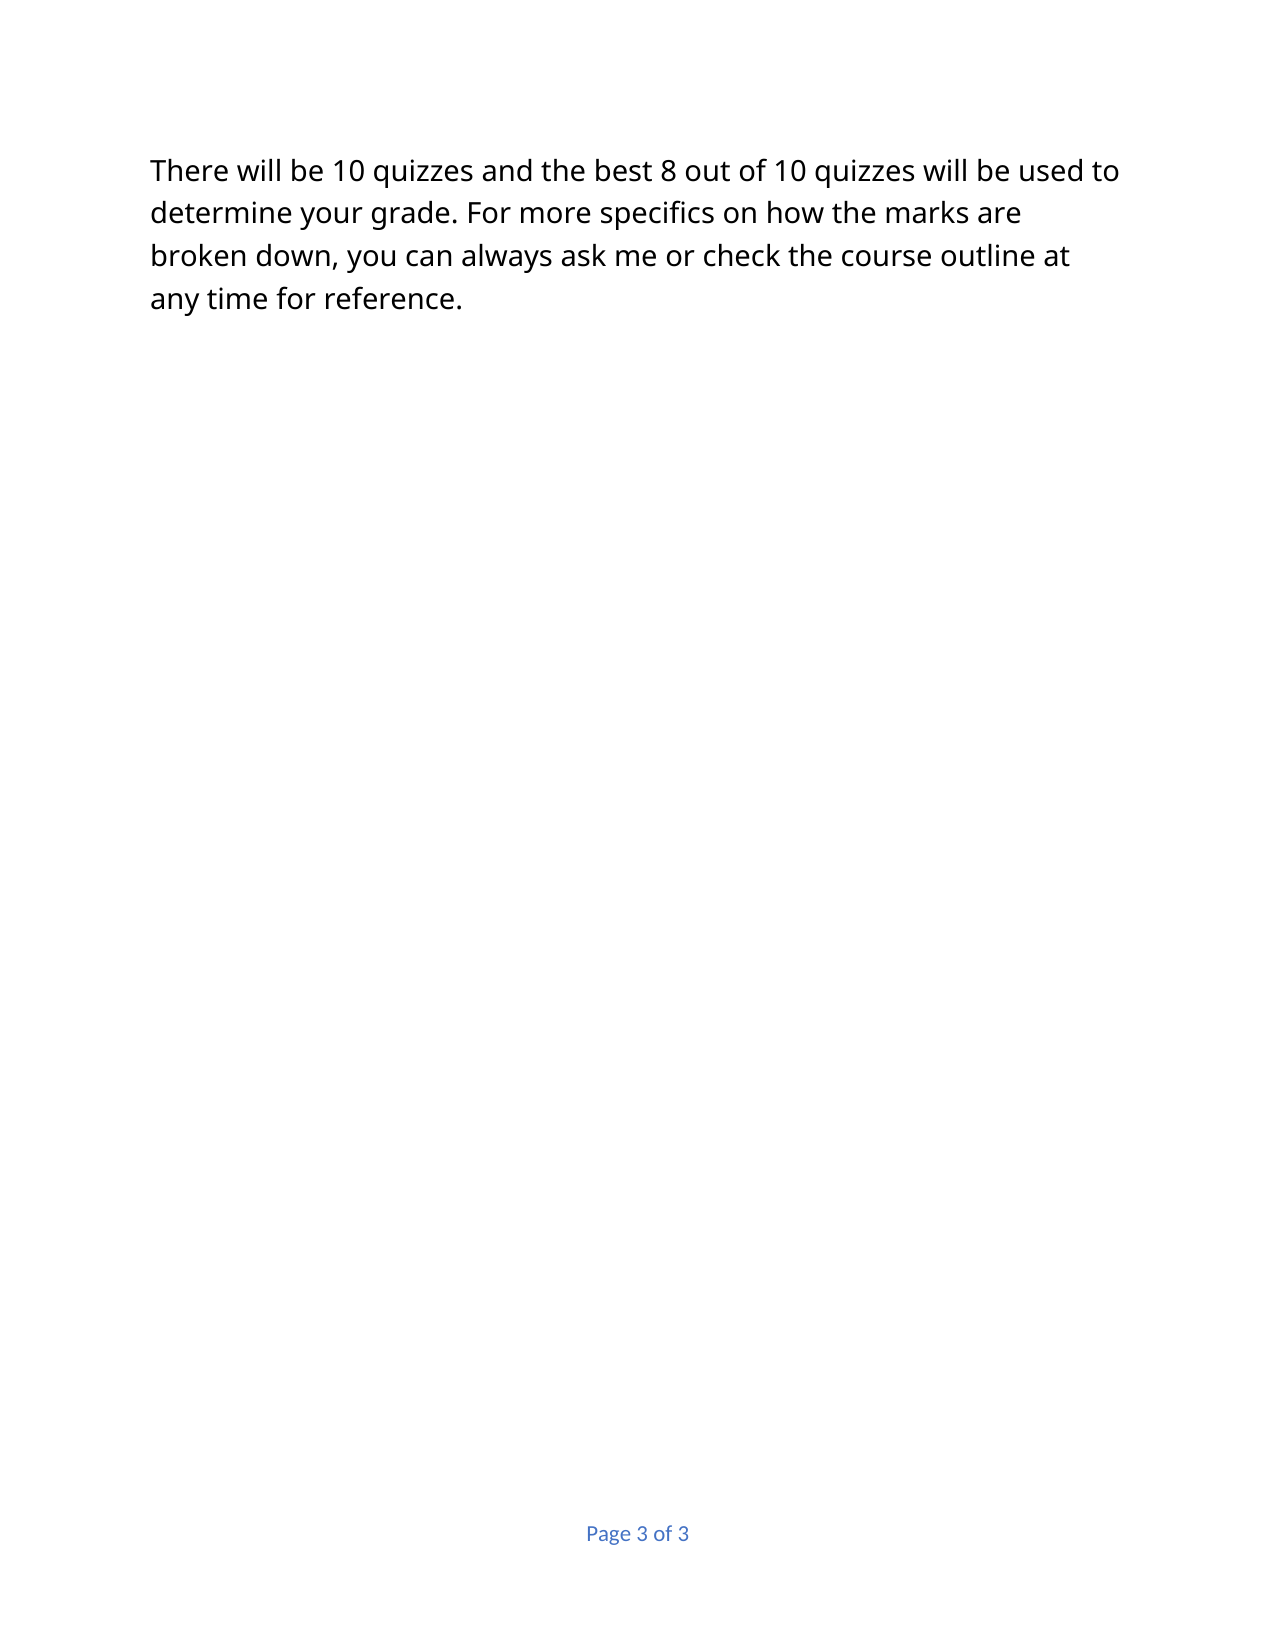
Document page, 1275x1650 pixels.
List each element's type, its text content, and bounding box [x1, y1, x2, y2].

text There will be 10 quizzes and the best 8 out of 10 quizzes will be used to determine your grade. For more specifics on how the marks are broken down, you can always ask me or check the course outline at any time for reference. [150, 150, 1125, 318]
